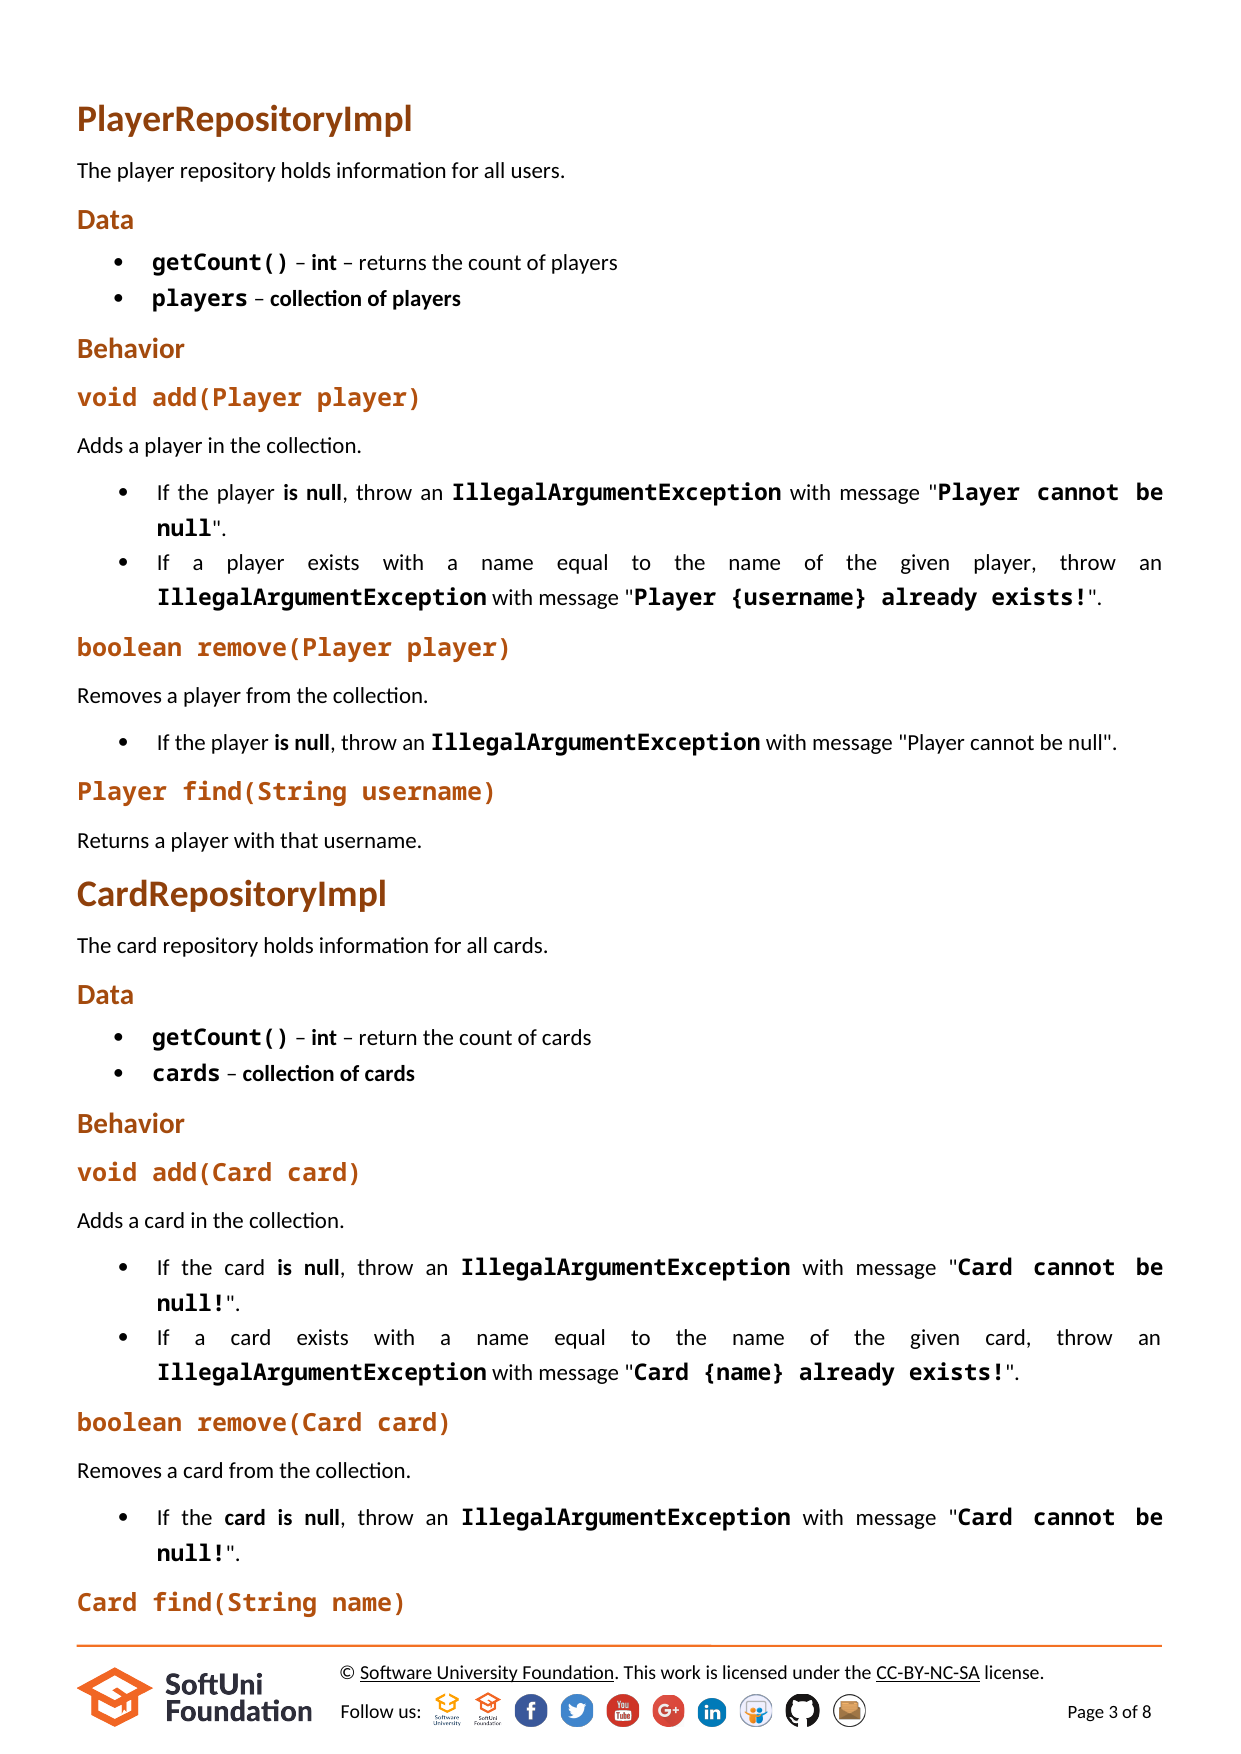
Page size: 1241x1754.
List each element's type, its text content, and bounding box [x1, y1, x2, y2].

picture [560, 1694, 594, 1727]
subtitle PlayerRepositoryImpl [77, 95, 1163, 141]
text boolean remove(Card card) [77, 1404, 1163, 1438]
list getCount() – int – returns the count of players [114, 246, 1163, 277]
list If the card is null, throw an IllegalArgumentException with message "Card cannot be null!". [119, 1251, 1163, 1318]
picture [711, 1710, 720, 1719]
picture [833, 1694, 866, 1727]
text Adds a player in the collection. [77, 432, 1163, 459]
text Removes a card from the collection. [77, 1456, 1163, 1484]
subtitle Behavior [77, 1106, 1163, 1141]
subtitle Behavior [77, 331, 1163, 366]
text void add(Card card) [77, 1155, 1163, 1189]
list getCount() – int – return the count of cards [114, 1021, 1163, 1052]
list If the card is null, throw an IllegalArgumentException with message "Card cannot be null!". [119, 1501, 1163, 1568]
text Card find(String name) [77, 1585, 1163, 1619]
picture [718, 1698, 727, 1706]
picture [718, 1719, 727, 1727]
picture [474, 1692, 502, 1727]
text The card repository holds information for all cards. [77, 931, 1163, 959]
text Removes a player from the collection. [77, 681, 1163, 709]
list players – collection of players [114, 282, 1163, 313]
picture [652, 1695, 685, 1727]
picture [76, 1667, 312, 1727]
text boolean remove(Player player) [77, 629, 1163, 663]
list If the player is null, throw an IllegalArgumentException with message "Player cannot be null". [119, 726, 1163, 757]
subtitle Data [77, 201, 1163, 237]
picture [697, 1698, 706, 1706]
picture [785, 1694, 820, 1727]
subtitle Data [77, 976, 1163, 1012]
list If a player exists with a name equal to the name of the given player, throw an IllegalArgumentException with message "Player {username} already exists!". [119, 548, 1163, 612]
picture [606, 1694, 640, 1727]
picture [514, 1694, 548, 1727]
text Returns a player with that username. [77, 826, 1163, 854]
text void add(Player player) [77, 380, 1163, 414]
text The player repository holds information for all users. [77, 156, 1163, 184]
list If the player is null, throw an IllegalArgumentException with message "Player cannot be null". [119, 476, 1163, 543]
picture [739, 1694, 773, 1727]
picture [433, 1693, 461, 1727]
subtitle CardRepositoryImpl [77, 870, 1163, 916]
list If a card exists with a name equal to the name of the given card, throw an IllegalArgumentException with message "Card {name} already exists!". [119, 1323, 1163, 1387]
text Adds a card in the collection. [77, 1207, 1163, 1234]
text Player find(String username) [77, 774, 1163, 808]
list cards – collection of cards [114, 1057, 1163, 1088]
picture [697, 1719, 706, 1727]
